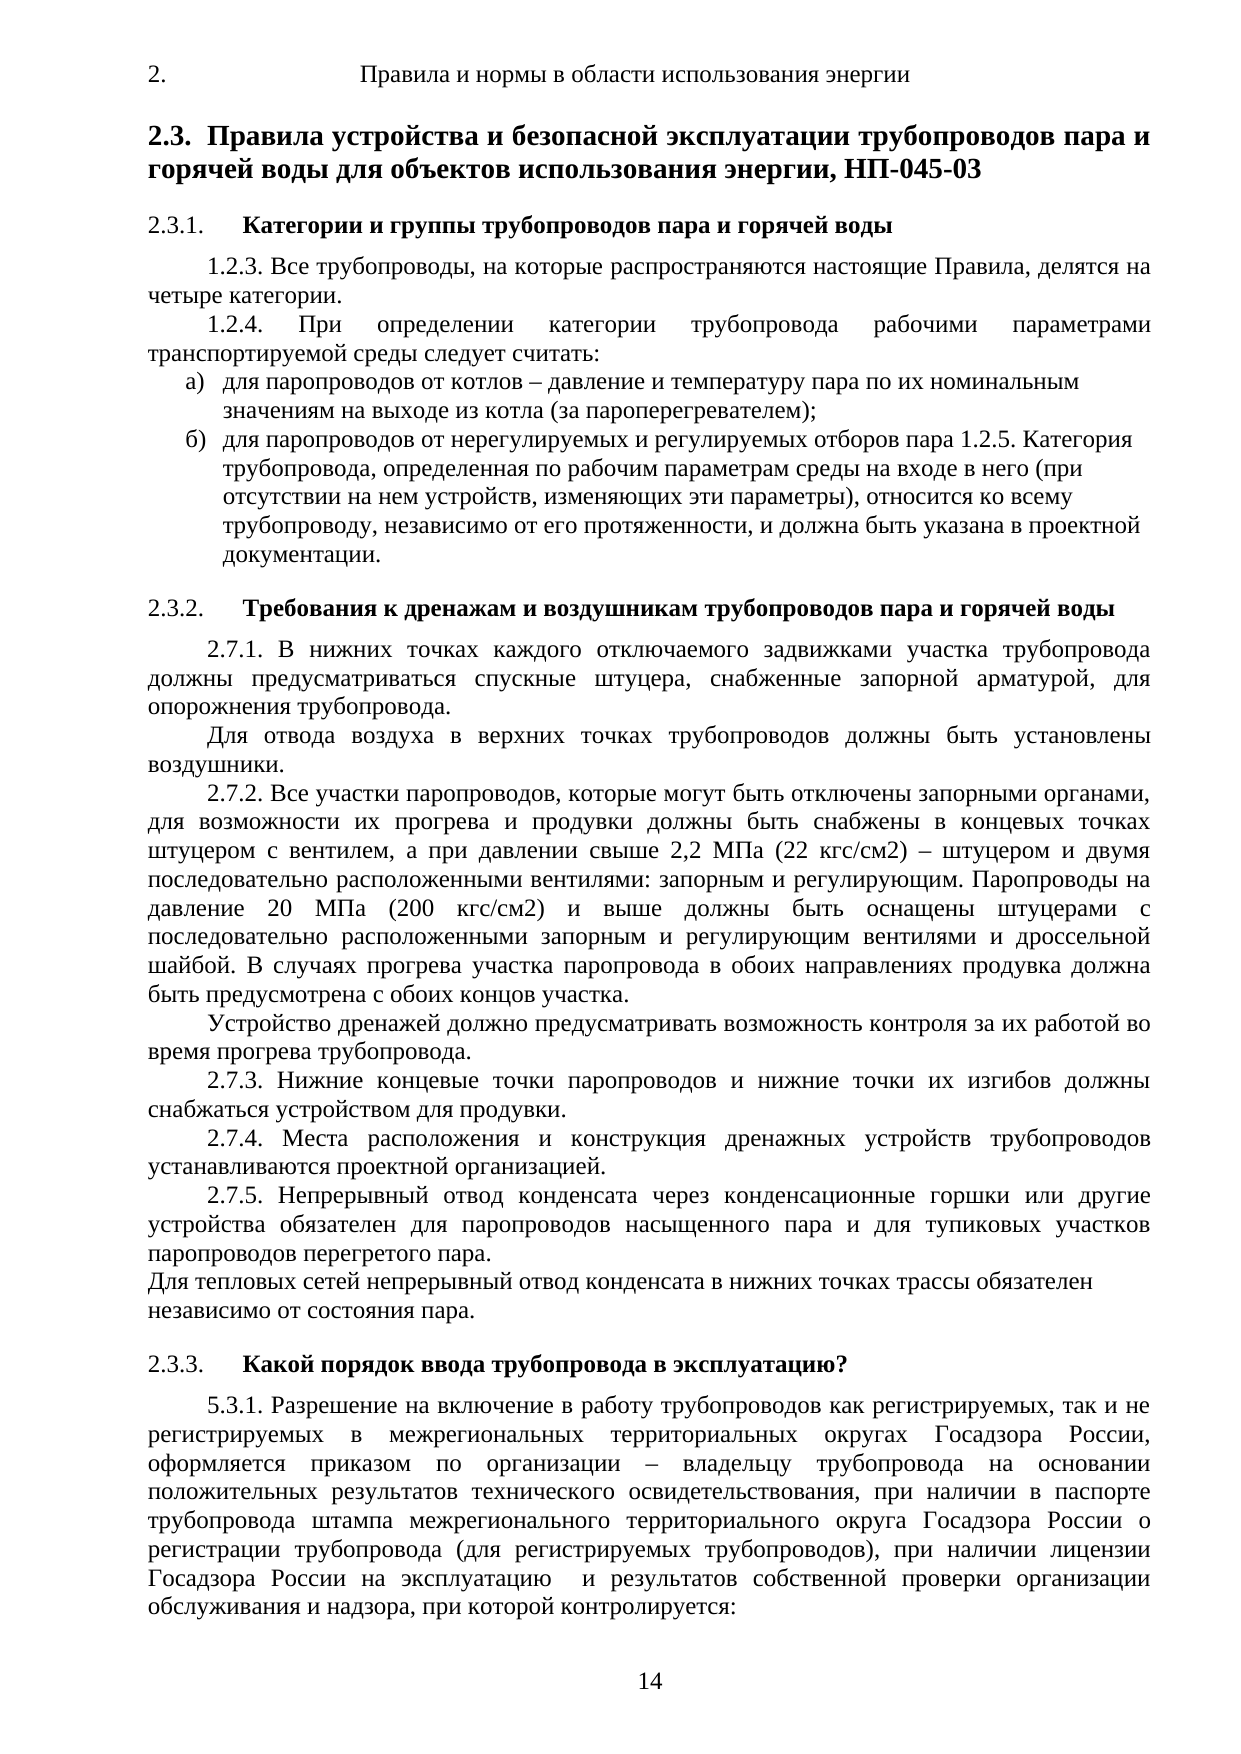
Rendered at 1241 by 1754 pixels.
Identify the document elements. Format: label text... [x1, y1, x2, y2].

list для паропроводов от нерегулируемых и регулируемых отборов пара 1.2.5. Категория трубопровода, определенная по рабочим параметрам среды на входе в него (при отсутствии на нем устройств, изменяющих эти параметры), относится ко всему трубопроводу, независимо от его протяженности, и должна быть указана в проектной документации. [185, 424, 1152, 568]
text 2.7.5. Непрерывный отвод конденсата через конденсационные горшки или другие устройства обязателен для паропроводов насыщенного пара и для тупиковых участков паропроводов перегретого пара. [148, 1180, 1152, 1266]
text Для тепловых сетей непрерывный отвод конденсата в нижних точках трассы обязателен независимо от состояния пара. [148, 1266, 1152, 1324]
text 1.2.4. При определении категории трубопровода рабочими параметрами транспортируемой среды следует считать: [148, 309, 1152, 366]
text Устройство дренажей должно предусматривать возможность контроля за их работой во время прогрева трубопровода. [148, 1008, 1152, 1065]
list для паропроводов от котлов ‒ давление и температуру пара по их номинальным значениям на выходе из котла (за пароперегревателем); [185, 366, 1152, 424]
subtitle Требования к дренажам и воздушникам трубопроводов пара и горячей воды [148, 593, 1152, 621]
text 5.3.1. Разрешение на включение в работу трубопроводов как регистрируемых, так и не регистрируемых в межрегиональных территориальных округах Госадзора России, оформляется приказом по организации ‒ владельцу трубопровода на основании положительных результатов технического освидетельствования, при наличии в паспорте трубопровода штампа межрегионального территориального округа Госадзора России о регистрации трубопровода (для регистрируемых трубопроводов), при наличии лицензии Госадзора России на эксплуатацию и результатов собственной проверки организации обслуживания и надзора, при которой контролируется: [148, 1390, 1152, 1620]
text 2.7.3. Нижние концевые точки паропроводов и нижние точки их изгибов должны снабжаться устройством для продувки. [148, 1065, 1152, 1123]
text Для отвода воздуха в верхних точках трубопроводов должны быть установлены воздушники. [148, 720, 1152, 778]
text 1.2.3. Все трубопроводы, на которые распространяются настоящие Правила, делятся на четыре категории. [148, 251, 1152, 309]
text 2.7.4. Места расположения и конструкция дренажных устройств трубопроводов устанавливаются проектной организацией. [148, 1123, 1152, 1180]
text 2.7.2. Все участки паропроводов, которые могут быть отключены запорными органами, для возможности их прогрева и продувки должны быть снабжены в концевых точках штуцером с вентилем, а при давлении свыше 2,2 МПа (22 кгс/см2) ‒ штуцером и двумя последовательно расположенными вентилями: запорным и регулирующим. Паропроводы на давление 20 МПа (200 кгс/см2) и выше должны быть оснащены штуцерами с последовательно расположенными запорным и регулирующим вентилями и дроссельной шайбой. В случаях прогрева участка паропровода в обоих направлениях продувка должна быть предусмотрена с обоих концов участка. [148, 778, 1152, 1008]
text 2.7.1. В нижних точках каждого отключаемого задвижками участка трубопровода должны предусматриваться спускные штуцера, снабженные запорной арматурой, для опорожнения трубопровода. [148, 634, 1152, 720]
subtitle Правила устройства и безопасной эксплуатации трубопроводов пара и горячей воды для объектов использования энергии, НП-045-03 [148, 118, 1152, 185]
subtitle Какой порядок ввода трубопровода в эксплуатацию? [148, 1349, 1152, 1378]
subtitle Категории и группы трубопроводов пара и горячей воды [148, 210, 1152, 239]
